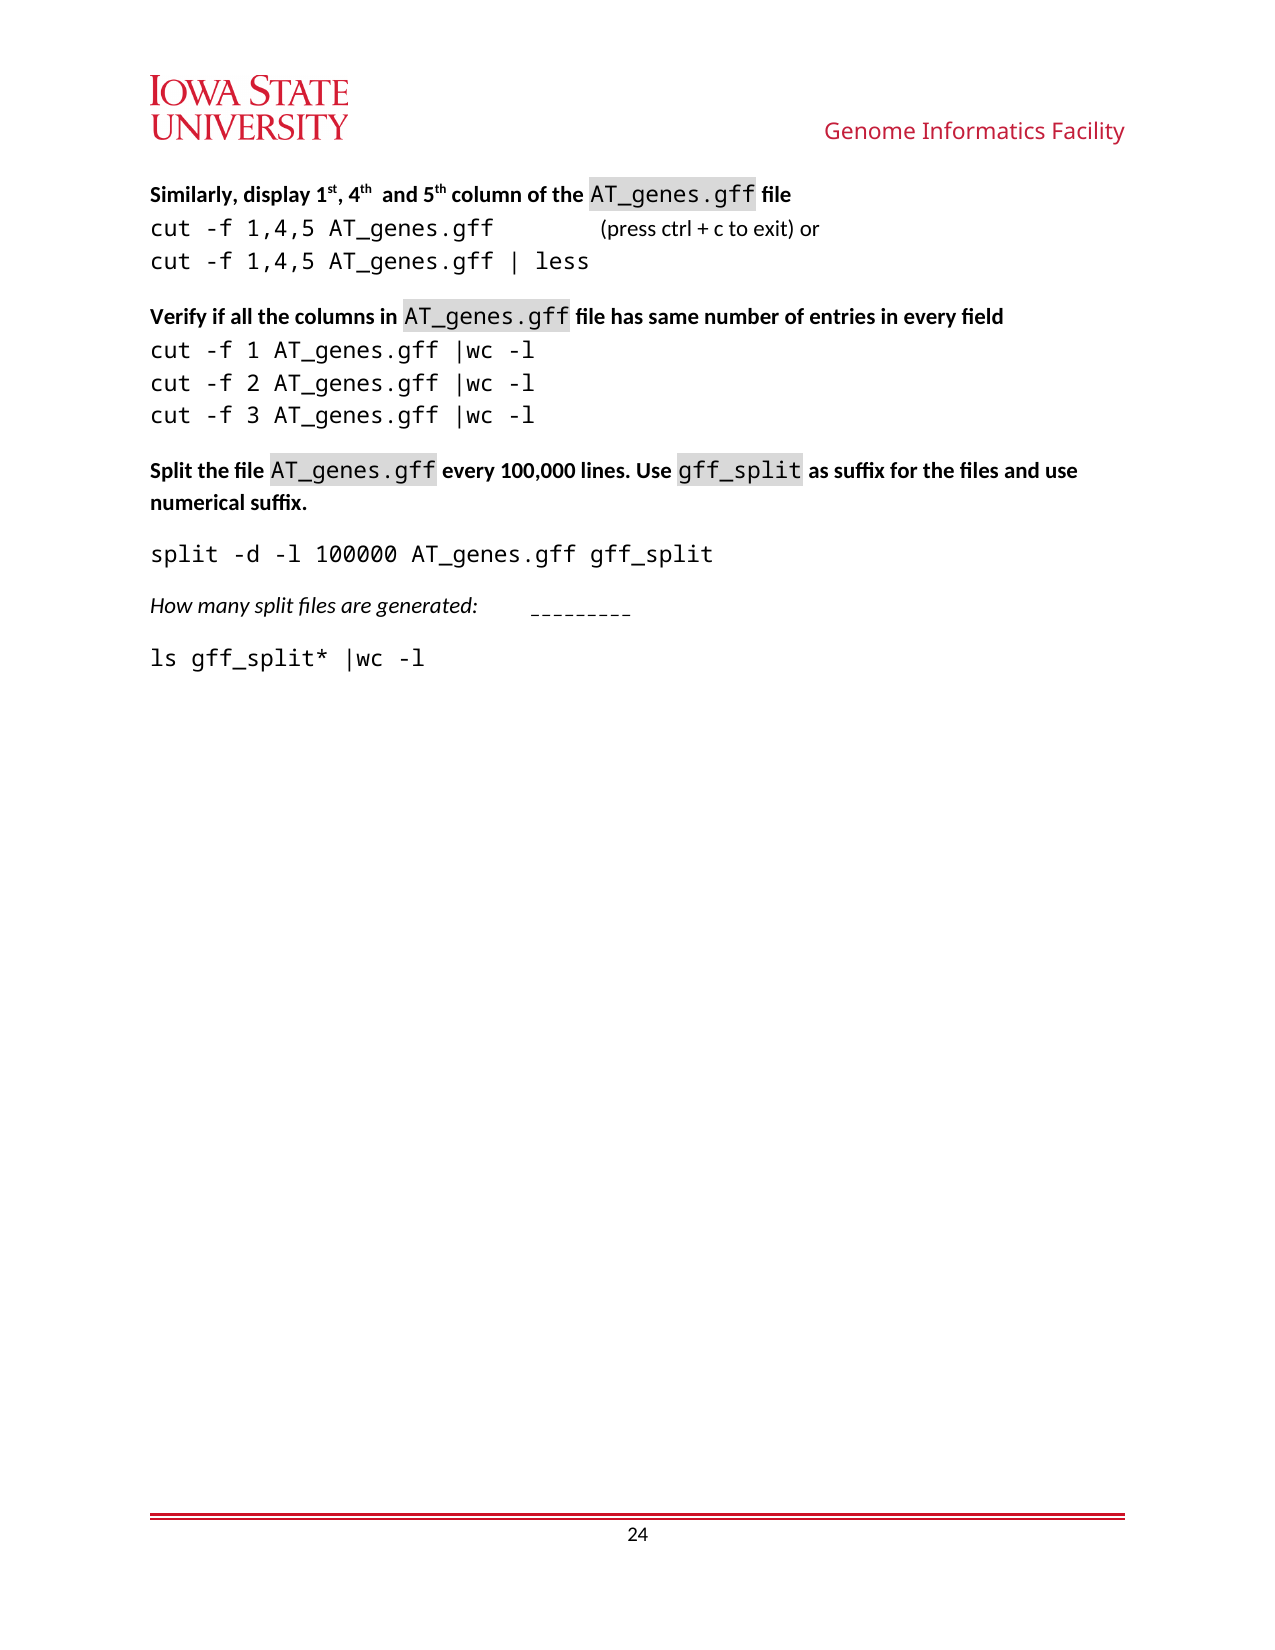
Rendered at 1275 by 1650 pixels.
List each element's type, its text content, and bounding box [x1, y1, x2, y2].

text Similarly, display 1st, 4th and 5th column of the AT_genes.gff file [150, 177, 589, 211]
text Verify if all the columns in AT_genes.gff file has same number of entries in every field [150, 299, 403, 332]
text Verify if all the columns in AT_genes.gff file has same number of entries in every field [570, 299, 1125, 332]
text split -d -l 100000 AT_genes.gff gff_split [150, 538, 1125, 569]
text cut -f 1,4,5 AT_genes.gff | less [150, 245, 1125, 276]
text Similarly, display 1st, 4th and 5th column of the AT_genes.gff file [756, 177, 1125, 211]
text How many split files are generated: _________ [150, 592, 1125, 619]
text cut -f 2 AT_genes.gff |wc -l [150, 367, 1125, 398]
text cut -f 1,4,5 AT_genes.gff (press ctrl + c to exit) or [150, 212, 1125, 243]
text cut -f 3 AT_genes.gff |wc -l [150, 399, 1125, 431]
picture [150, 75, 348, 140]
text cut -f 1 AT_genes.gff |wc -l [150, 334, 1125, 365]
text Split the file AT_genes.gff every 100,000 lines. Use gff_split as suffix for the files and use numerical suffix. [150, 453, 1125, 516]
text ls gff_split* |wc -l [150, 642, 1125, 673]
